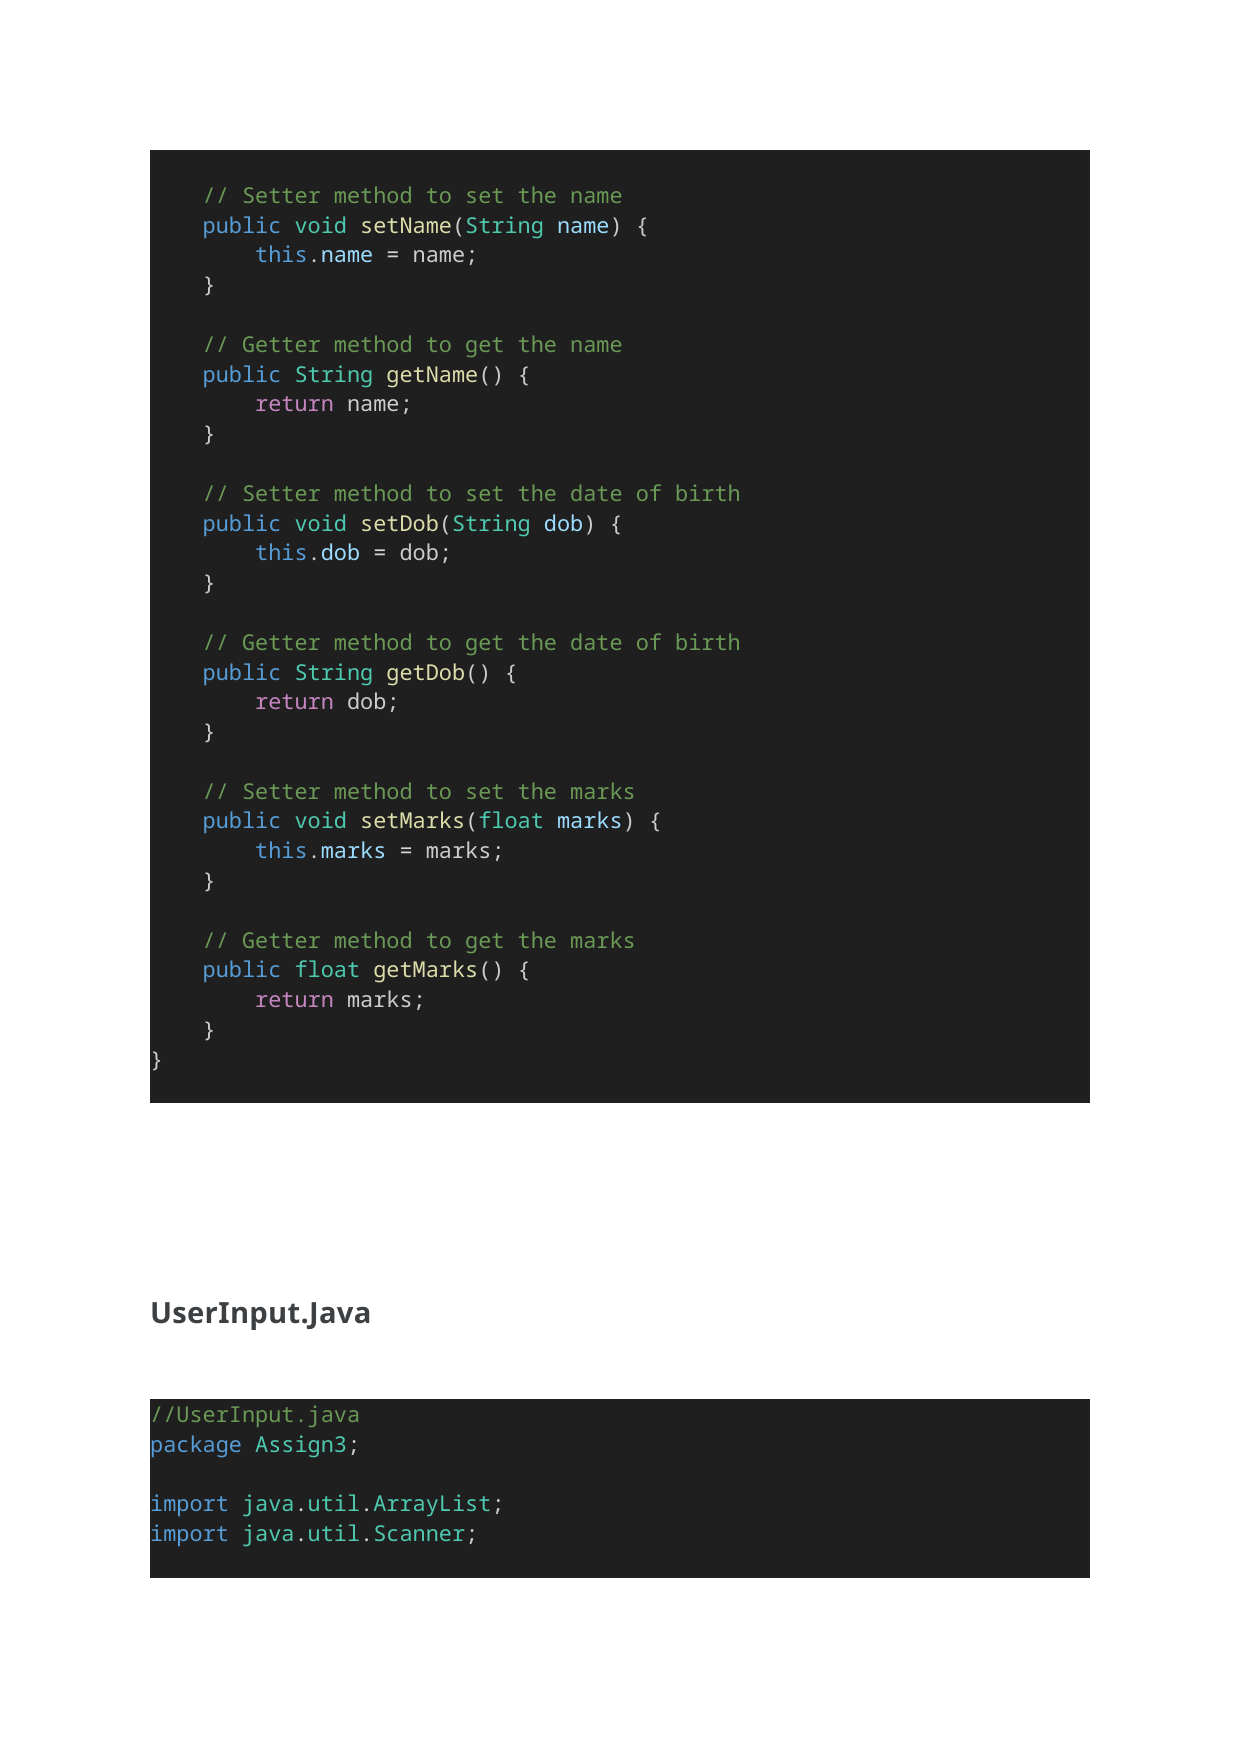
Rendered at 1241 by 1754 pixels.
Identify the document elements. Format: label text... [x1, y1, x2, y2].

text public void setDob(String dob) { [150, 507, 1090, 537]
text public String getDob() { [150, 656, 1090, 686]
text } [150, 269, 1090, 299]
text //UserInput.java [150, 1399, 1090, 1429]
text // Getter method to get the name [150, 329, 1090, 358]
text public void setName(String name) { [150, 209, 1090, 239]
text import java.util.ArrayList; [150, 1488, 1090, 1518]
text this.name = name; [150, 239, 1090, 269]
text } [150, 865, 1090, 895]
text this.dob = dob; [150, 537, 1090, 567]
text // Setter method to set the date of birth [150, 478, 1090, 507]
text } [150, 418, 1090, 448]
text // Getter method to get the date of birth [150, 627, 1090, 656]
text } [150, 567, 1090, 597]
text // Setter method to set the marks [150, 776, 1090, 805]
text return dob; [150, 686, 1090, 716]
text public void setMarks(float marks) { [150, 805, 1090, 835]
text // Getter method to get the marks [150, 924, 1090, 954]
text } [150, 1044, 1090, 1073]
text public String getName() { [150, 358, 1090, 388]
text return marks; [150, 984, 1090, 1014]
text import java.util.Scanner; [150, 1518, 1090, 1548]
text UserInput.Java [150, 1293, 1090, 1332]
text package Assign3; [150, 1429, 1090, 1459]
text // Setter method to set the name [150, 180, 1090, 209]
text public float getMarks() { [150, 954, 1090, 984]
text return name; [150, 388, 1090, 418]
text } [150, 1014, 1090, 1044]
text this.marks = marks; [150, 835, 1090, 865]
text } [150, 716, 1090, 746]
